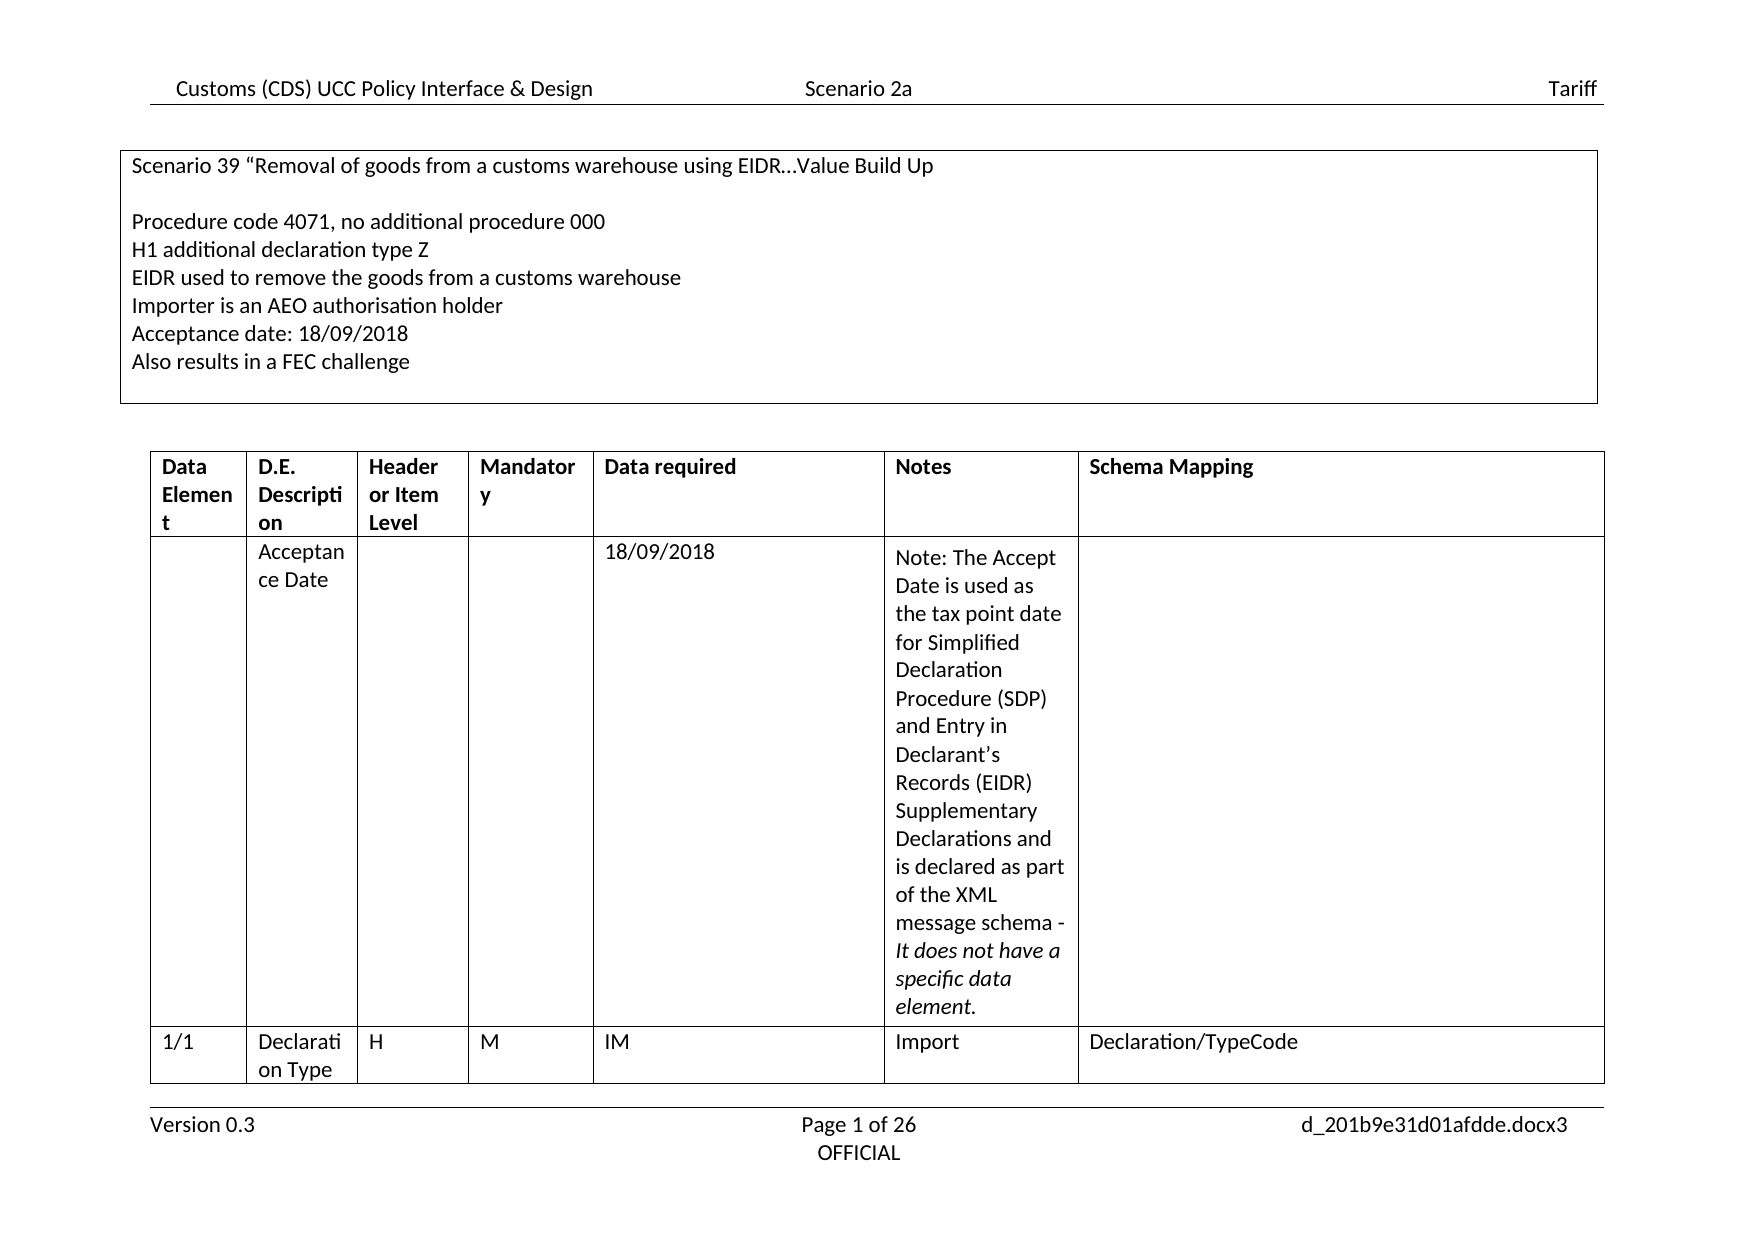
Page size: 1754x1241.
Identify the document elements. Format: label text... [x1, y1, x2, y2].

table_cell 18/09/2018 [594, 537, 884, 1026]
table_cell Acceptance Date [247, 537, 357, 1026]
table_cell 1/1 [151, 1027, 246, 1083]
table_cell [151, 537, 246, 1026]
table_cell Declaration/TypeCode [1079, 1027, 1604, 1083]
table_header Data required [594, 452, 884, 536]
table_cell IM [594, 1027, 884, 1083]
table_cell [469, 537, 593, 1026]
table_header Data Element [151, 452, 246, 536]
table_cell M [469, 1027, 593, 1083]
table_header D.E. Description [247, 452, 357, 536]
table_cell Note: The Accept Date is used as the tax point date for Simplified Declaration Procedure (SDP) and Entry in Declarant’s Records (EIDR) Supplementary Declarations and is declared as part of the XML message schema - It does not have a specific data element. [885, 537, 1078, 1026]
table_header Schema Mapping [1079, 452, 1604, 536]
table_header Notes [885, 452, 1078, 536]
table_header Header or Item Level [358, 452, 468, 536]
table_cell H [358, 1027, 468, 1083]
table_cell [1079, 537, 1604, 1026]
table_cell Declaration Type [247, 1027, 357, 1083]
table_header Scenario 39 “Removal of goods from a customs warehouse using EIDR…Value Build Up Procedure code 4071, no additional procedure 000 H1 additional declaration type Z EIDR used to remove the goods from a customs warehouse Importer is an AEO authorisation holder Acceptance date: 18/09/2018 Also results in a FEC challenge [121, 151, 1597, 403]
table_header Mandatory [469, 452, 593, 536]
table_cell [358, 537, 468, 1026]
table_cell Import [885, 1027, 1078, 1083]
